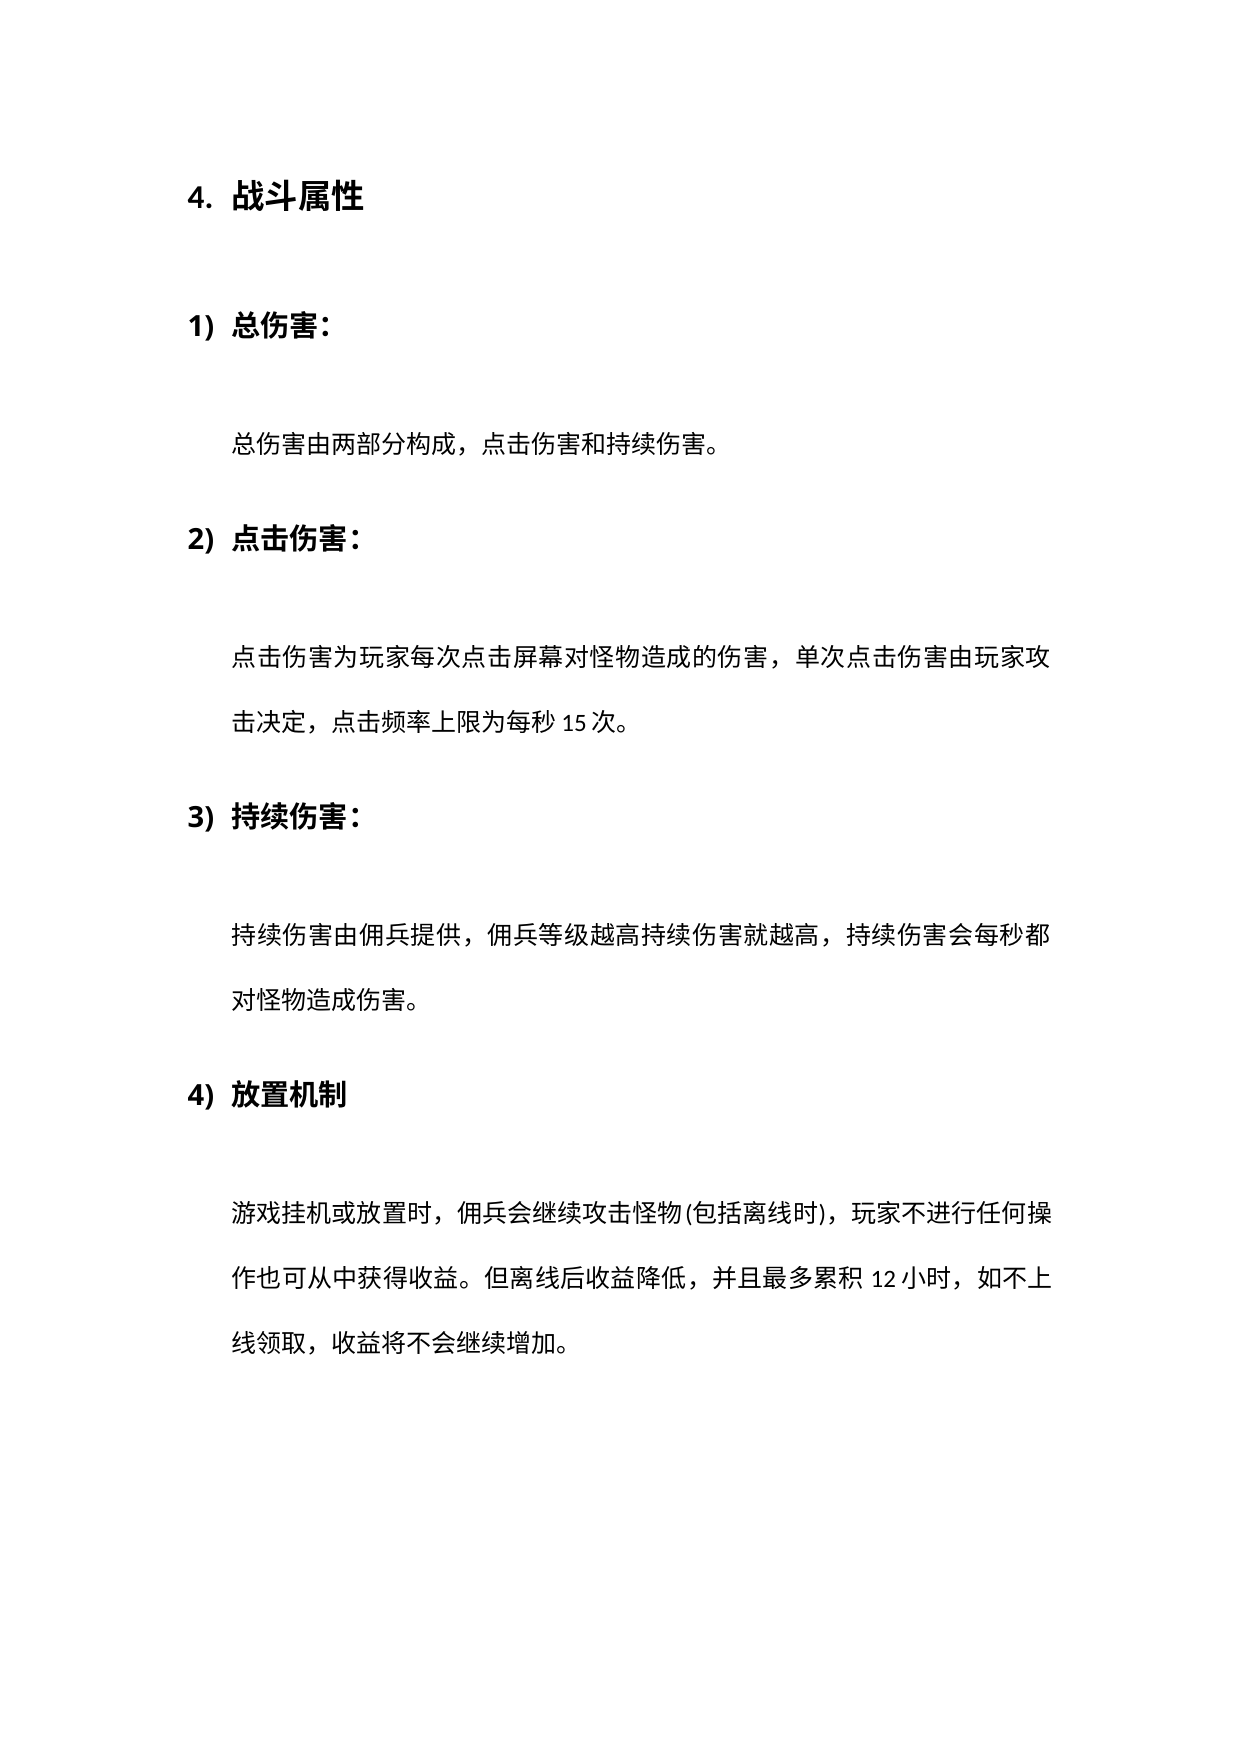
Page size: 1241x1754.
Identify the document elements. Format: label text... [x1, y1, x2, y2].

text 点击伤害为玩家每次点击屏幕对怪物造成的伤害，单次点击伤害由玩家攻击决定，点击频率上限为每秒15次。 [231, 623, 1053, 753]
subtitle 总伤害： [187, 291, 1053, 356]
subtitle 持续伤害： [187, 782, 1053, 847]
text 总伤害由两部分构成，点击伤害和持续伤害。 [231, 410, 1053, 475]
subtitle 战斗属性 [187, 162, 1053, 227]
text 游戏挂机或放置时，佣兵会继续攻击怪物(包括离线时)，玩家不进行任何操作也可从中获得收益。但离线后收益降低，并且最多累积12小时，如不上线领取，收益将不会继续增加。 [231, 1179, 1053, 1374]
subtitle 放置机制 [187, 1060, 1053, 1125]
text 持续伤害由佣兵提供，佣兵等级越高持续伤害就越高，持续伤害会每秒都对怪物造成伤害。 [231, 901, 1053, 1031]
subtitle 点击伤害： [187, 504, 1053, 569]
